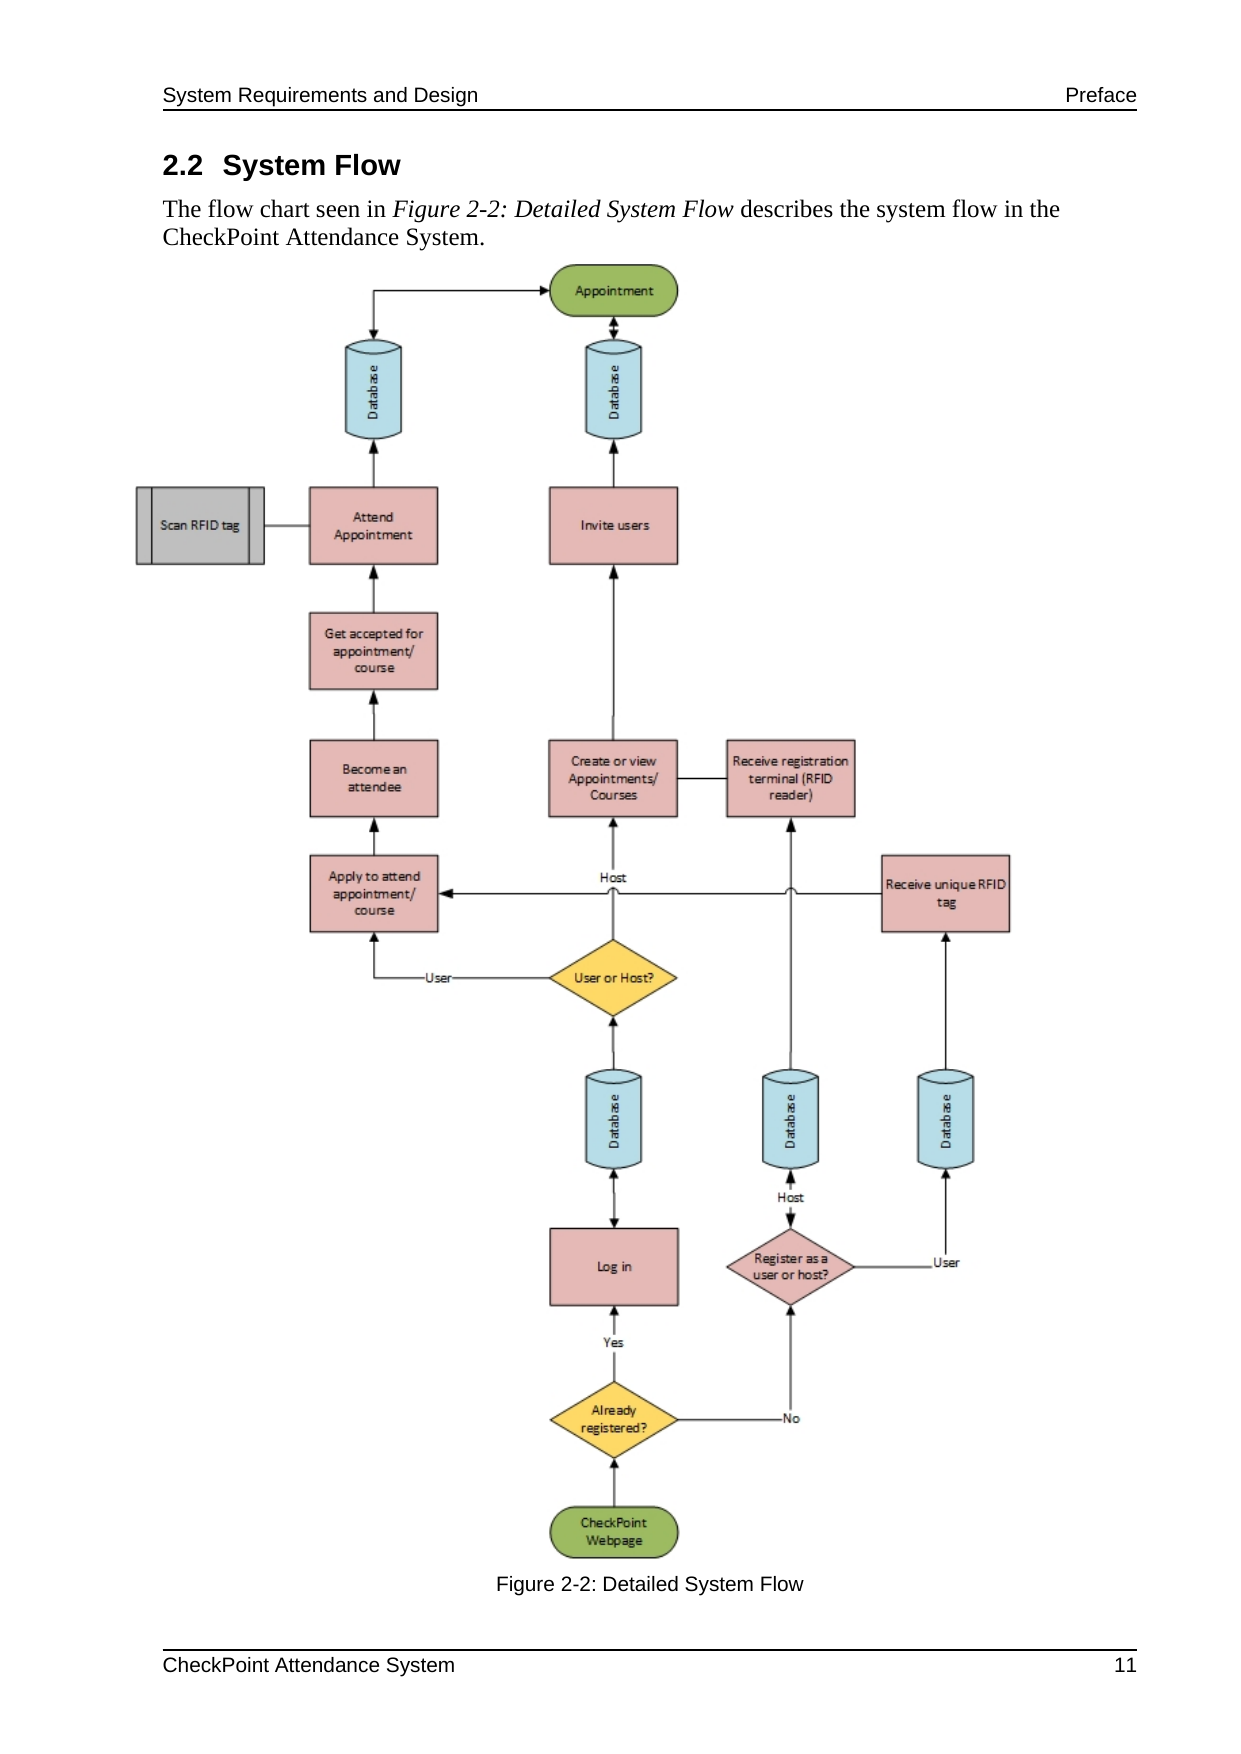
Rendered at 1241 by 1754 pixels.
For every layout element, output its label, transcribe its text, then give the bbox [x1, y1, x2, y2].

text The flow chart seen in Figure 2-2: Detailed System Flow describes the system flow in the CheckPoint Attendance System. [162, 194, 1137, 251]
subtitle System Flow [162, 148, 1137, 181]
picture [135, 263, 1017, 1560]
text Figure 2-2: Detailed System Flow [162, 1572, 1137, 1596]
